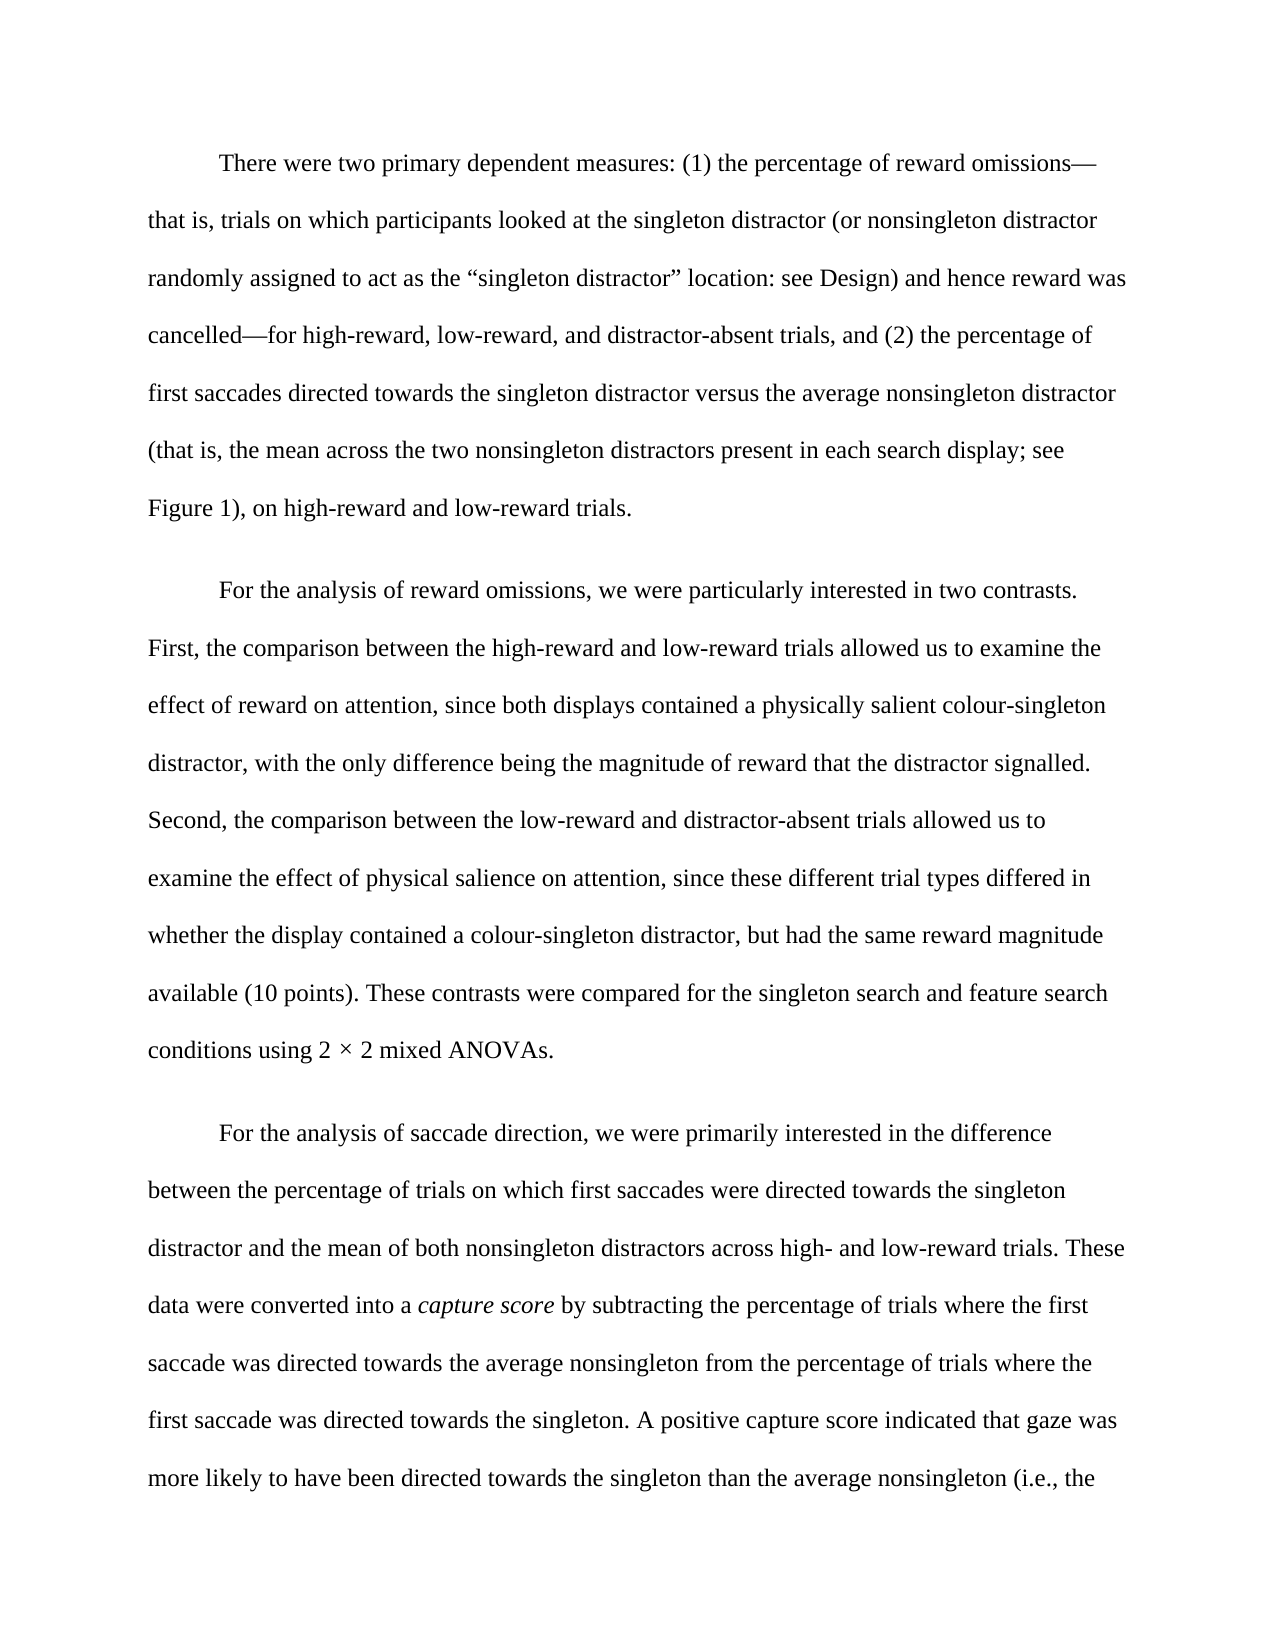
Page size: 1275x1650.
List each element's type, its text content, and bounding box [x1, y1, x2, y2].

text For the analysis of reward omissions, we were particularly interested in two contrasts. First, the comparison between the high-reward and low-reward trials allowed us to examine the effect of reward on attention, since both displays contained a physically salient colour-singleton distractor, with the only difference being the magnitude of reward that the distractor signalled. Second, the comparison between the low-reward and distractor-absent trials allowed us to examine the effect of physical salience on attention, since these different trial types differed in whether the display contained a colour-singleton distractor, but had the same reward magnitude available (10 points). These contrasts were compared for the singleton search and feature search conditions using 2 2 mixed ANOVAs. [148, 575, 1127, 1064]
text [148, 1118, 1127, 1491]
text There were two primary dependent measures: (1) the percentage of reward omissions—that is, trials on which participants looked at the singleton distractor (or nonsingleton distractor randomly assigned to act as the “singleton distractor” location: see Design) and hence reward was cancelled—for high-reward, low-reward, and distractor-absent trials, and (2) the percentage of first saccades directed towards the singleton distractor versus the average nonsingleton distractor (that is, the mean across the two nonsingleton distractors present in each search display; see Figure 1), on high-reward and low-reward trials. [148, 148, 1127, 521]
